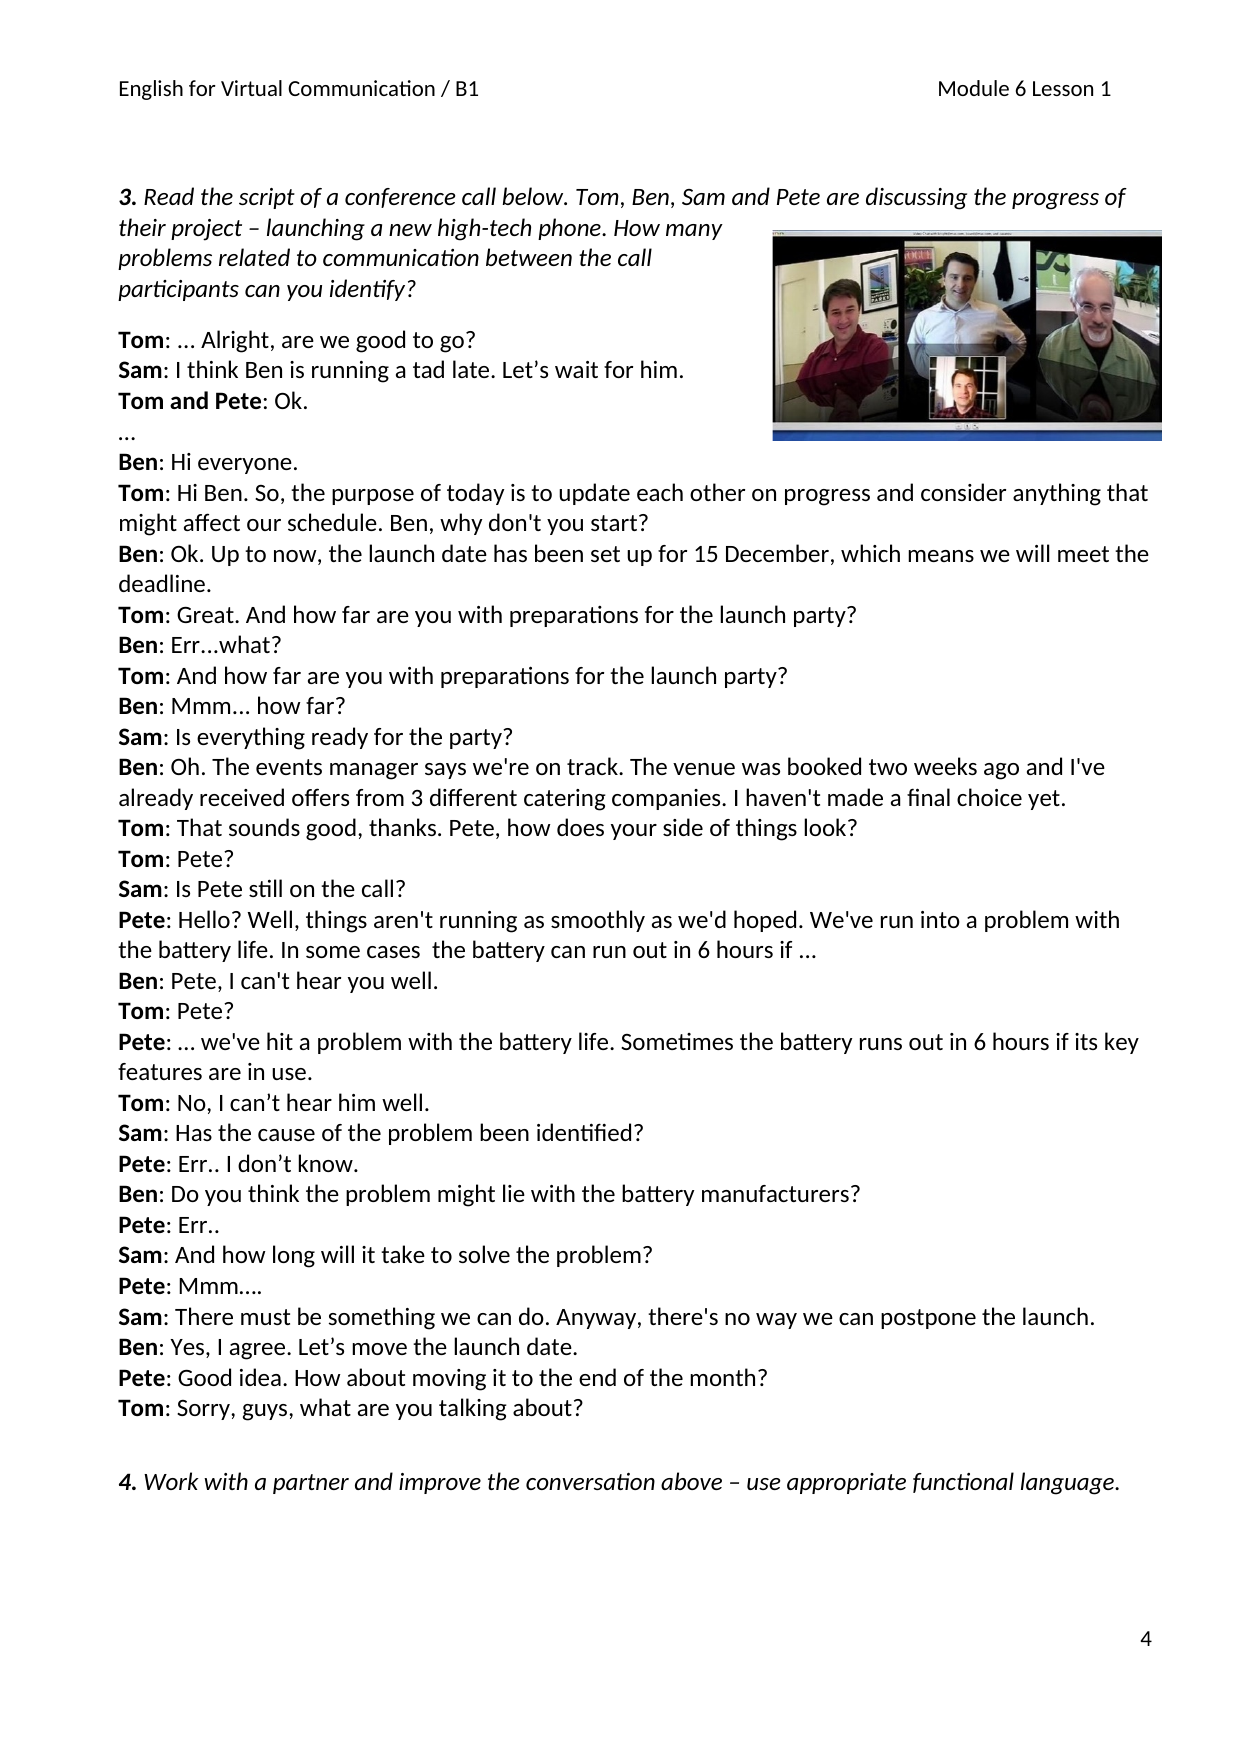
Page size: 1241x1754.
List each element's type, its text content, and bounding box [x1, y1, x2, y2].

text Sam: Is everything ready for the party? [118, 721, 1152, 751]
text Ben: Hi everyone. [118, 446, 1152, 477]
text Ben: Err...what? [118, 629, 1152, 660]
text Tom: And how far are you with preparations for the launch party? [118, 660, 1152, 690]
text Pete: Mmm…. [118, 1270, 1152, 1301]
text Sam: I think Ben is running a tad late. Let’s wait for him. [118, 354, 771, 385]
text Tom: Great. And how far are you with preparations for the launch party? [118, 599, 1152, 629]
text Tom: Sorry, guys, what are you talking about? [118, 1392, 1152, 1423]
text Tom: Hi Ben. So, the purpose of today is to update each other on progress and consider anything that might affect our schedule. Ben, why don't you start? [118, 477, 1152, 538]
text 4. Work with a partner and improve the conversation above – use appropriate functional language. [118, 1466, 1152, 1496]
text Tom and Pete: Ok. [118, 385, 771, 416]
text Tom: Pete? [118, 996, 1152, 1026]
text Sam: Is Pete still on the call? [118, 873, 1152, 904]
text Pete: … we've hit a problem with the battery life. Sometimes the battery runs out in 6 hours if its key features are in use. [118, 1026, 1152, 1087]
text Ben: Oh. The events manager says we're on track. The venue was booked two weeks ago and I've already received offers from 3 different catering companies. I haven't made a final choice yet. [118, 751, 1152, 812]
text Pete: Err.. I don’t know. [118, 1148, 1152, 1179]
text … [118, 416, 1152, 446]
text Ben: Do you think the problem might lie with the battery manufacturers? [118, 1179, 1152, 1209]
text Ben: Ok. Up to now, the launch date has been set up for 15 December, which means we will meet the deadline. [118, 538, 1152, 599]
text Ben: Yes, I agree. Let’s move the launch date. [118, 1331, 1152, 1362]
text Tom: ... Alright, are we good to go? [118, 324, 771, 354]
text Pete: Good idea. How about moving it to the end of the month? [118, 1362, 1152, 1392]
text Tom: That sounds good, thanks. Pete, how does your side of things look? [118, 812, 1152, 843]
text Sam: There must be something we can do. Anyway, there's no way we can postpone the launch. [118, 1301, 1152, 1331]
text Pete: Err.. [118, 1209, 1152, 1240]
text Tom: Pete? [118, 843, 1152, 873]
text Sam: And how long will it take to solve the problem? [118, 1240, 1152, 1270]
picture [771, 230, 1162, 440]
text Sam: Has the cause of the problem been identified? [118, 1118, 1152, 1148]
text Tom: No, I can’t hear him well. [118, 1087, 1152, 1118]
text Ben: Mmm... how far? [118, 690, 1152, 721]
text Ben: Pete, I can't hear you well. [118, 965, 1152, 996]
text 3. Read the script of a conference call below. Tom, Ben, Sam and Pete are discussing the progress of their project – launching a new high-tech phone. How many problems related to communication between the call participants can you identify? [118, 181, 1152, 303]
text Pete: Hello? Well, things aren't running as smoothly as we'd hoped. We've run into a problem with the battery life. In some cases the battery can run out in 6 hours if ... [118, 904, 1152, 965]
